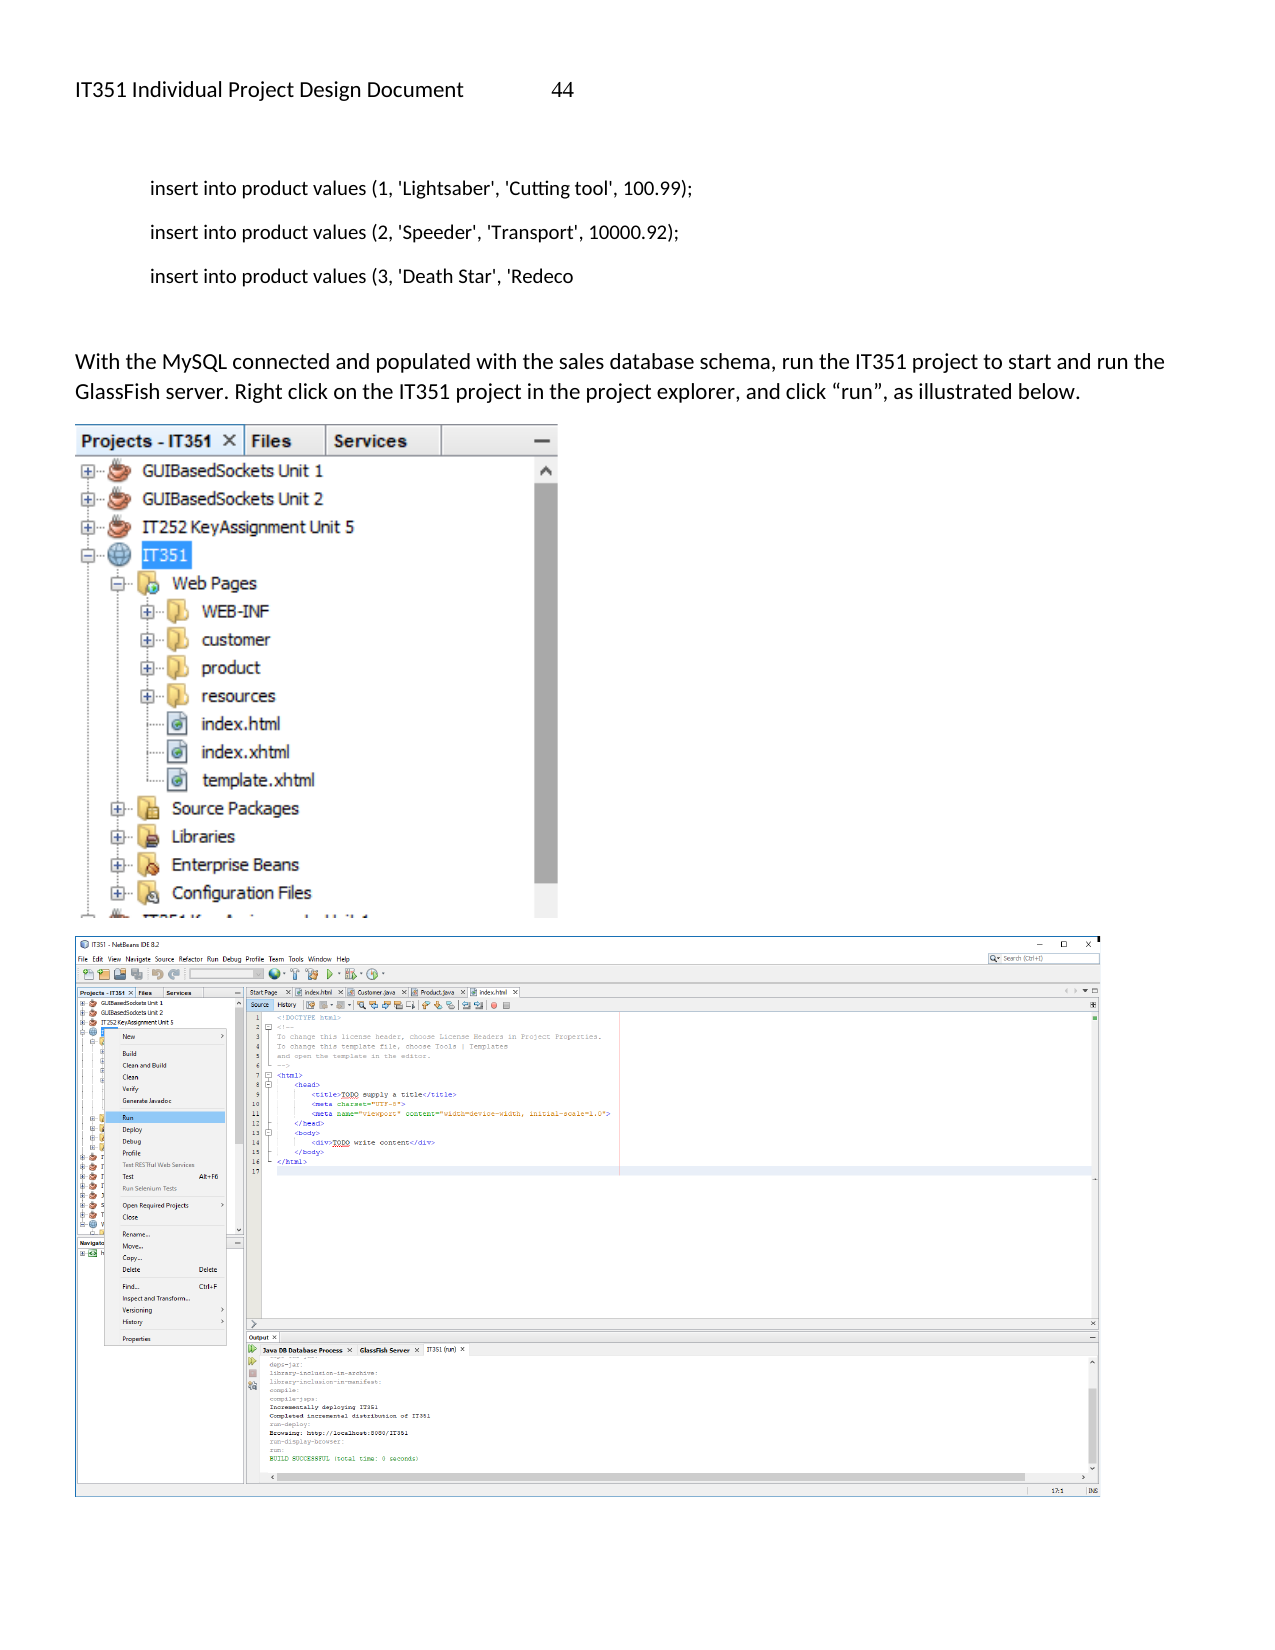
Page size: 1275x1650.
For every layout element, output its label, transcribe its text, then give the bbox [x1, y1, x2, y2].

text insert into product values (1, 'Lightsaber', 'Cutting tool', 100.99); [150, 175, 1200, 201]
picture [75, 424, 558, 918]
text insert into product values (3, 'Death Star', 'Redeco [150, 263, 1200, 289]
text With the MySQL connected and populated with the sales database schema, run the IT351 project to start and run the GlassFish server. Right click on the IT351 project in the project explorer, and click “run”, as illustrated below. [75, 347, 1200, 405]
text insert into product values (2, 'Speeder', 'Transport', 10000.92); [150, 219, 1200, 244]
picture [75, 936, 1100, 1497]
